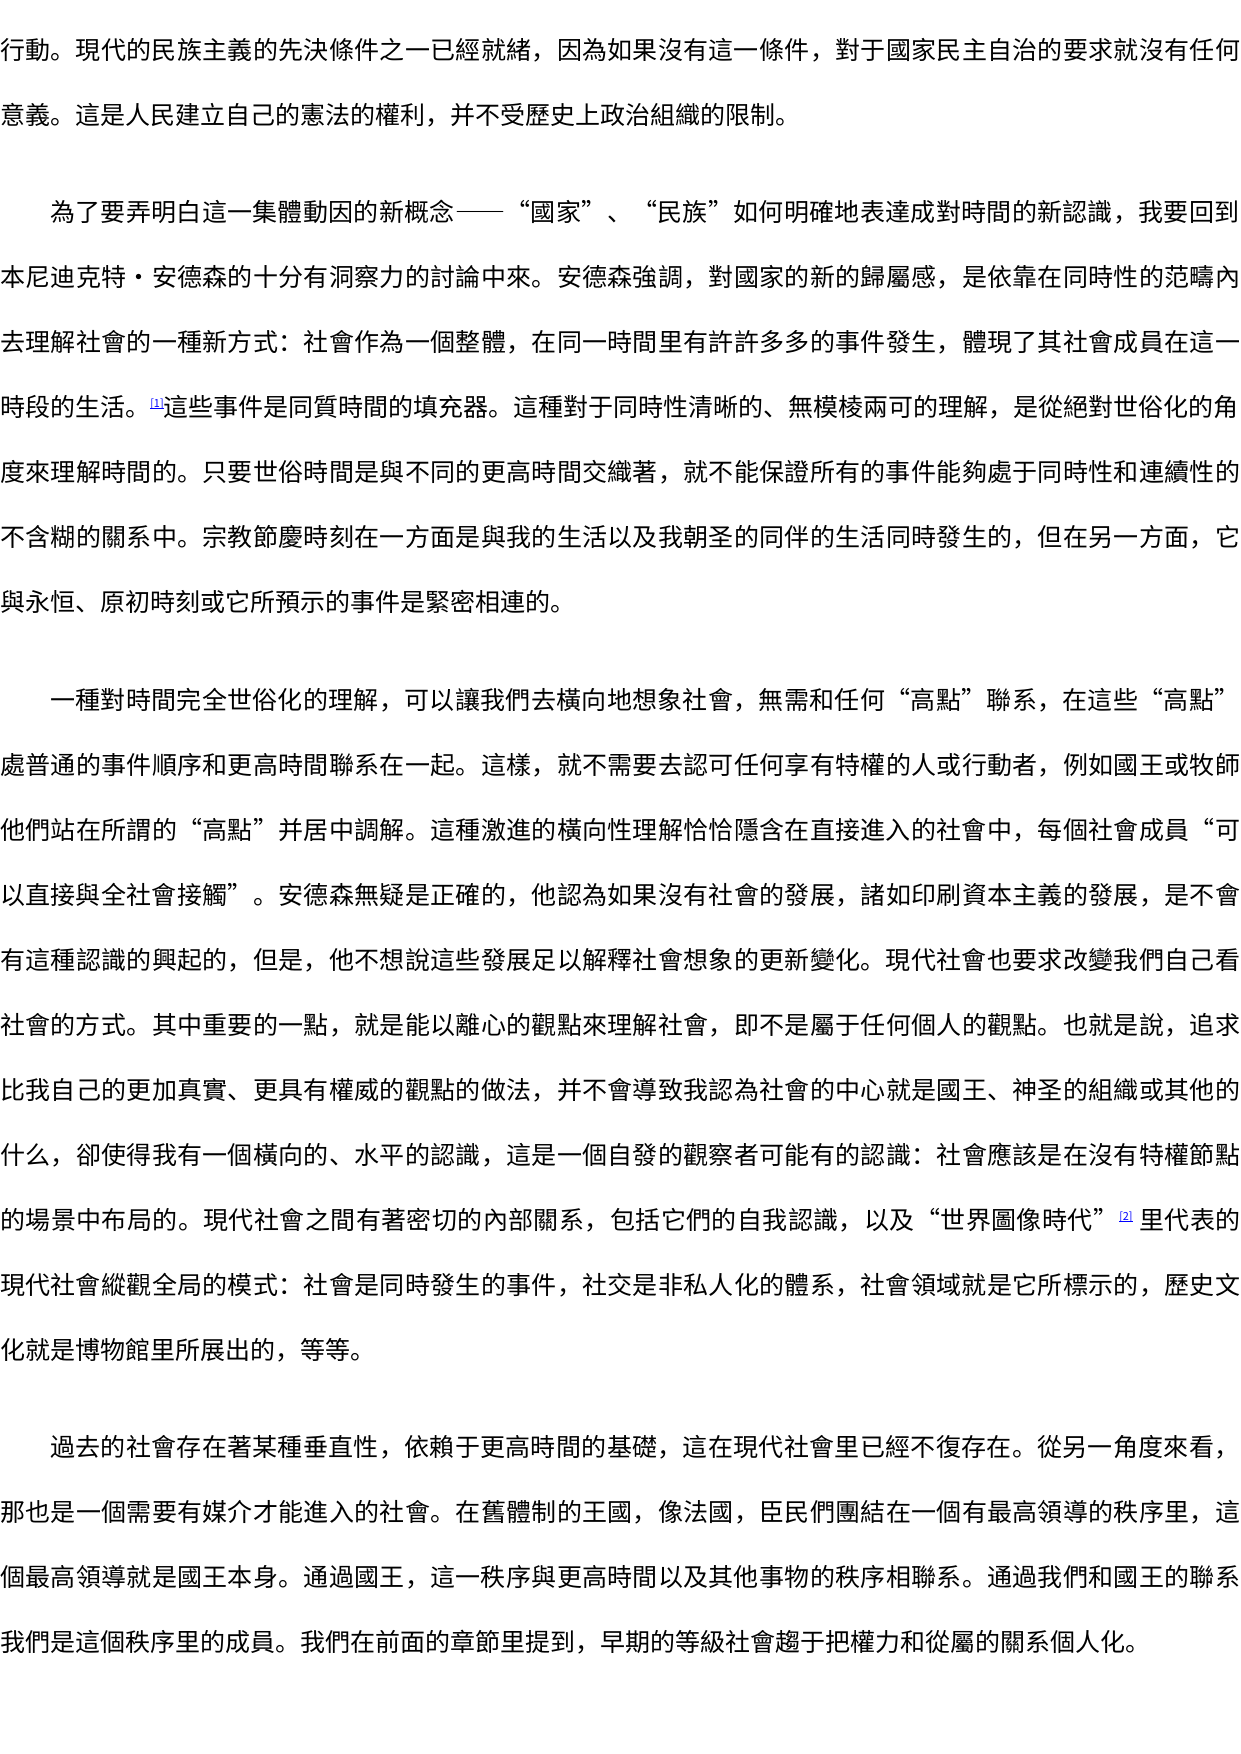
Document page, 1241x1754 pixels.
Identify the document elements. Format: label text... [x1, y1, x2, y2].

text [0, 16, 1240, 146]
text 過去的社會存在著某種垂直性，依賴于更高時間的基礎，這在現代社會里已經不復存在。從另一角度來看，那也是一個需要有媒介才能進入的社會。在舊體制的王國，像法國，臣民們團結在一個有最高領導的秩序里，這個最高領導就是國王本身。通過國王，這一秩序與更高時間以及其他事物的秩序相聯系。通過我們和國王的聯系，我們是這個秩序里的成員。我們在前面的章節里提到，早期的等級社會趨于把權力和從屬的關系個人化。 [0, 1413, 1240, 1673]
text 一種對時間完全世俗化的理解，可以讓我們去橫向地想象社會，無需和任何“高點”聯系，在這些“高點”處普通的事件順序和更高時間聯系在一起。這樣，就不需要去認可任何享有特權的人或行動者，例如國王或牧師，他們站在所謂的“高點”并居中調解。這種激進的橫向性理解恰恰隱含在直接進入的社會中，每個社會成員“可以直接與全社會接觸”。安德森無疑是正確的，他認為如果沒有社會的發展，諸如印刷資本主義的發展，是不會有這種認識的興起的，但是，他不想說這些發展足以解釋社會想象的更新變化。現代社會也要求改變我們自己看社會的方式。其中重要的一點，就是能以離心的觀點來理解社會，即不是屬于任何個人的觀點。也就是說，追求比我自己的更加真實、更具有權威的觀點的做法，并不會導致我認為社會的中心就是國王、神圣的組織或其他的什么，卻使得我有一個橫向的、水平的認識，這是一個自發的觀察者可能有的認識：社會應該是在沒有特權節點的場景中布局的。現代社會之間有著密切的內部關系，包括它們的自我認識，以及“世界圖像時代”[2] 里代表的現代社會縱觀全局的模式：社會是同時發生的事件，社交是非私人化的體系，社會領域就是它所標示的，歷史文化就是博物館里所展出的，等等。 [0, 666, 1240, 1381]
text 為了要弄明白這一集體動因的新概念——“國家”、“民族”如何明確地表達成對時間的新認識，我要回到本尼迪克特·安德森的十分有洞察力的討論中來。安德森強調，對國家的新的歸屬感，是依靠在同時性的范疇內去理解社會的一種新方式：社會作為一個整體，在同一時間里有許許多多的事件發生，體現了其社會成員在這一時段的生活。[1]這些事件是同質時間的填充器。這種對于同時性清晰的、無模棱兩可的理解，是從絕對世俗化的角度來理解時間的。只要世俗時間是與不同的更高時間交織著，就不能保證所有的事件能夠處于同時性和連續性的不含糊的關系中。宗教節慶時刻在一方面是與我的生活以及我朝圣的同伴的生活同時發生的，但在另一方面，它與永恒、原初時刻或它所預示的事件是緊密相連的。 [0, 178, 1240, 633]
